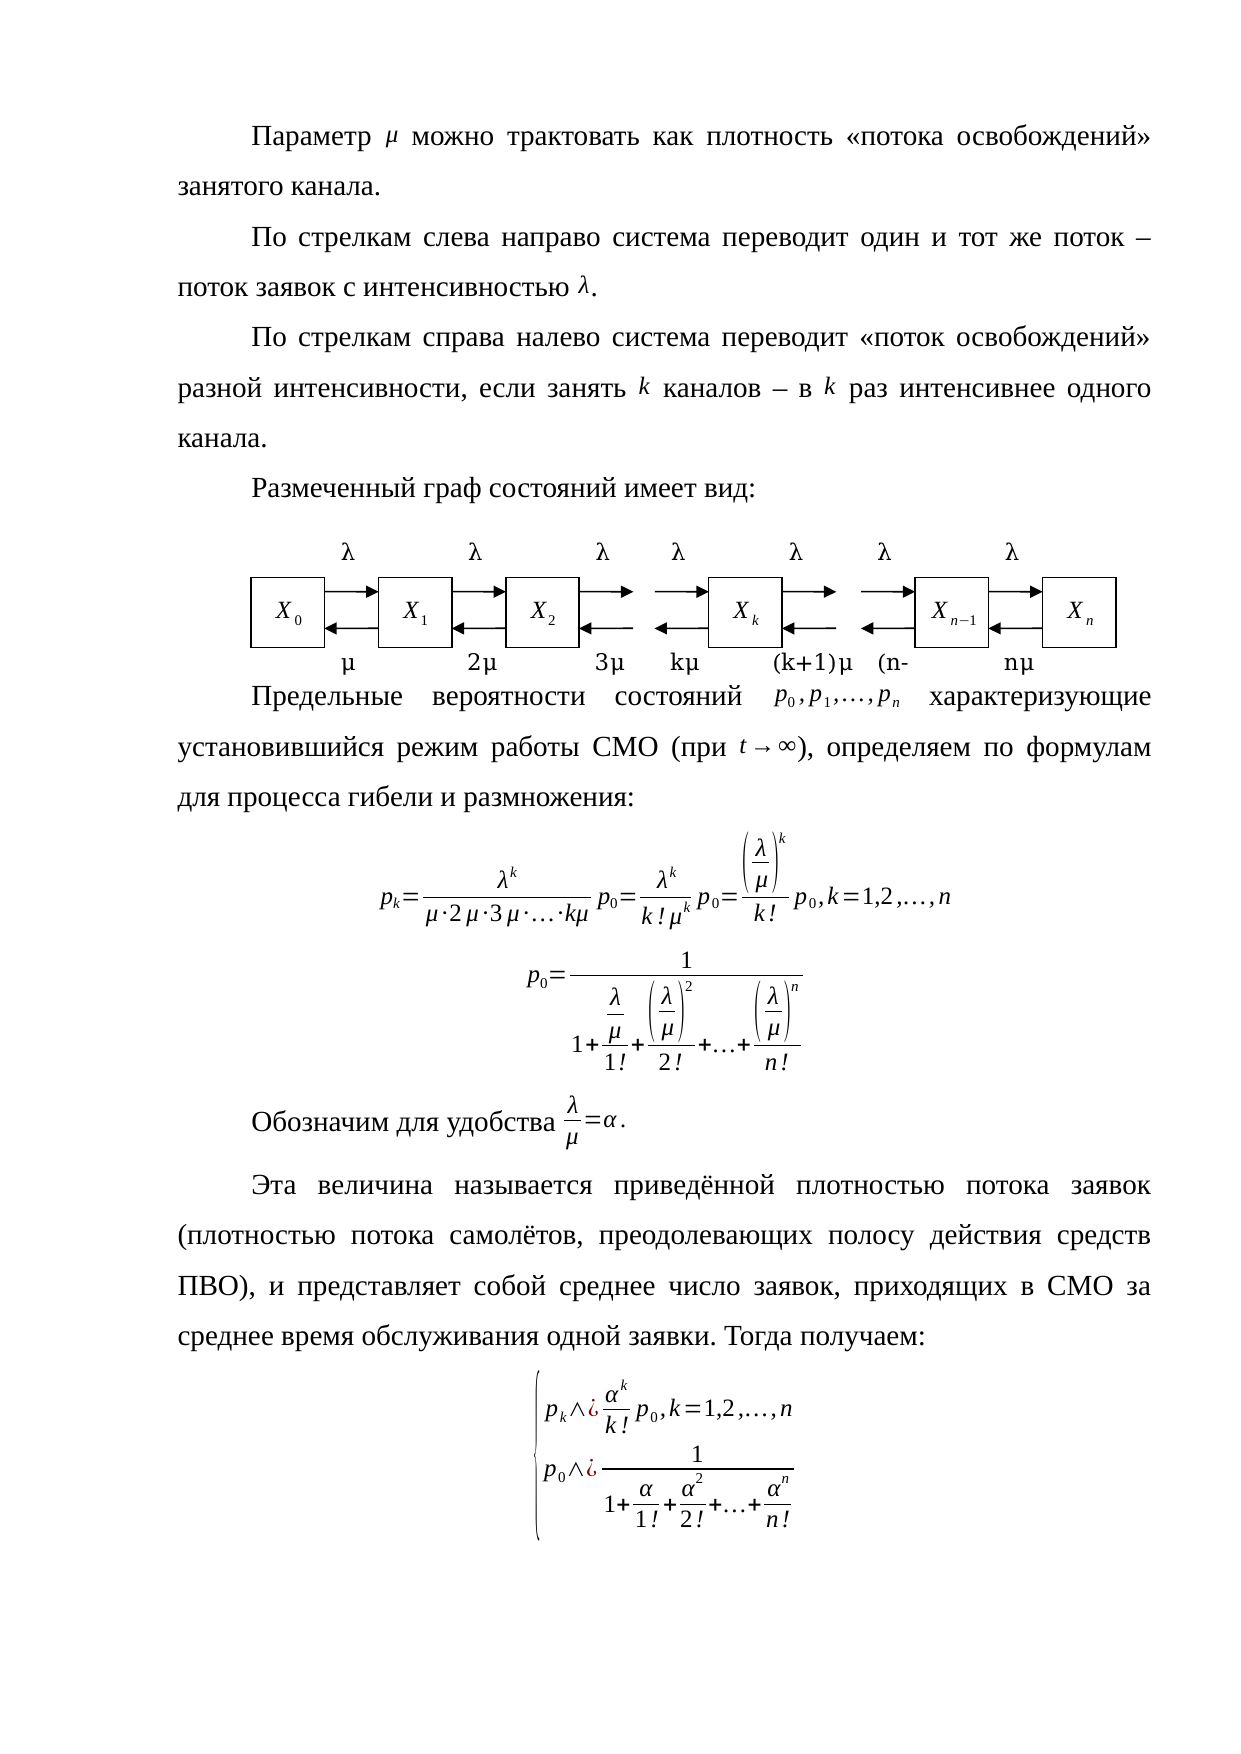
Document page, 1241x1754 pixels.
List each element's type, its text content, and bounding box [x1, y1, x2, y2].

text Эта величина называется приведённой плотностью потока заявок (плотностью потока самолётов, преодолевающих полосу действия средств ПВО), и представляет собой среднее число заявок, приходящих в СМО за среднее время обслуживания одной заявки. Тогда получаем: [177, 1167, 1152, 1352]
text Обозначим для удобства [177, 1091, 1152, 1150]
text По стрелкам справа налево система переводит «поток освобождений» разной интенсивности, если занять каналов – в раз интенсивнее одного канала. [177, 319, 1152, 453]
text Размеченный граф состояний имеет вид: [177, 470, 1152, 504]
text По стрелкам слева направо система переводит один и тот же поток – поток заявок с интенсивностью . [177, 219, 1152, 303]
text Предельные вероятности состояний характеризующие установившийся режим работы СМО (при ), определяем по формулам для процесса гибели и размножения: [177, 678, 1152, 813]
text Параметр можно трактовать как плотность «потока освобождений» занятого канала. [177, 118, 1152, 202]
